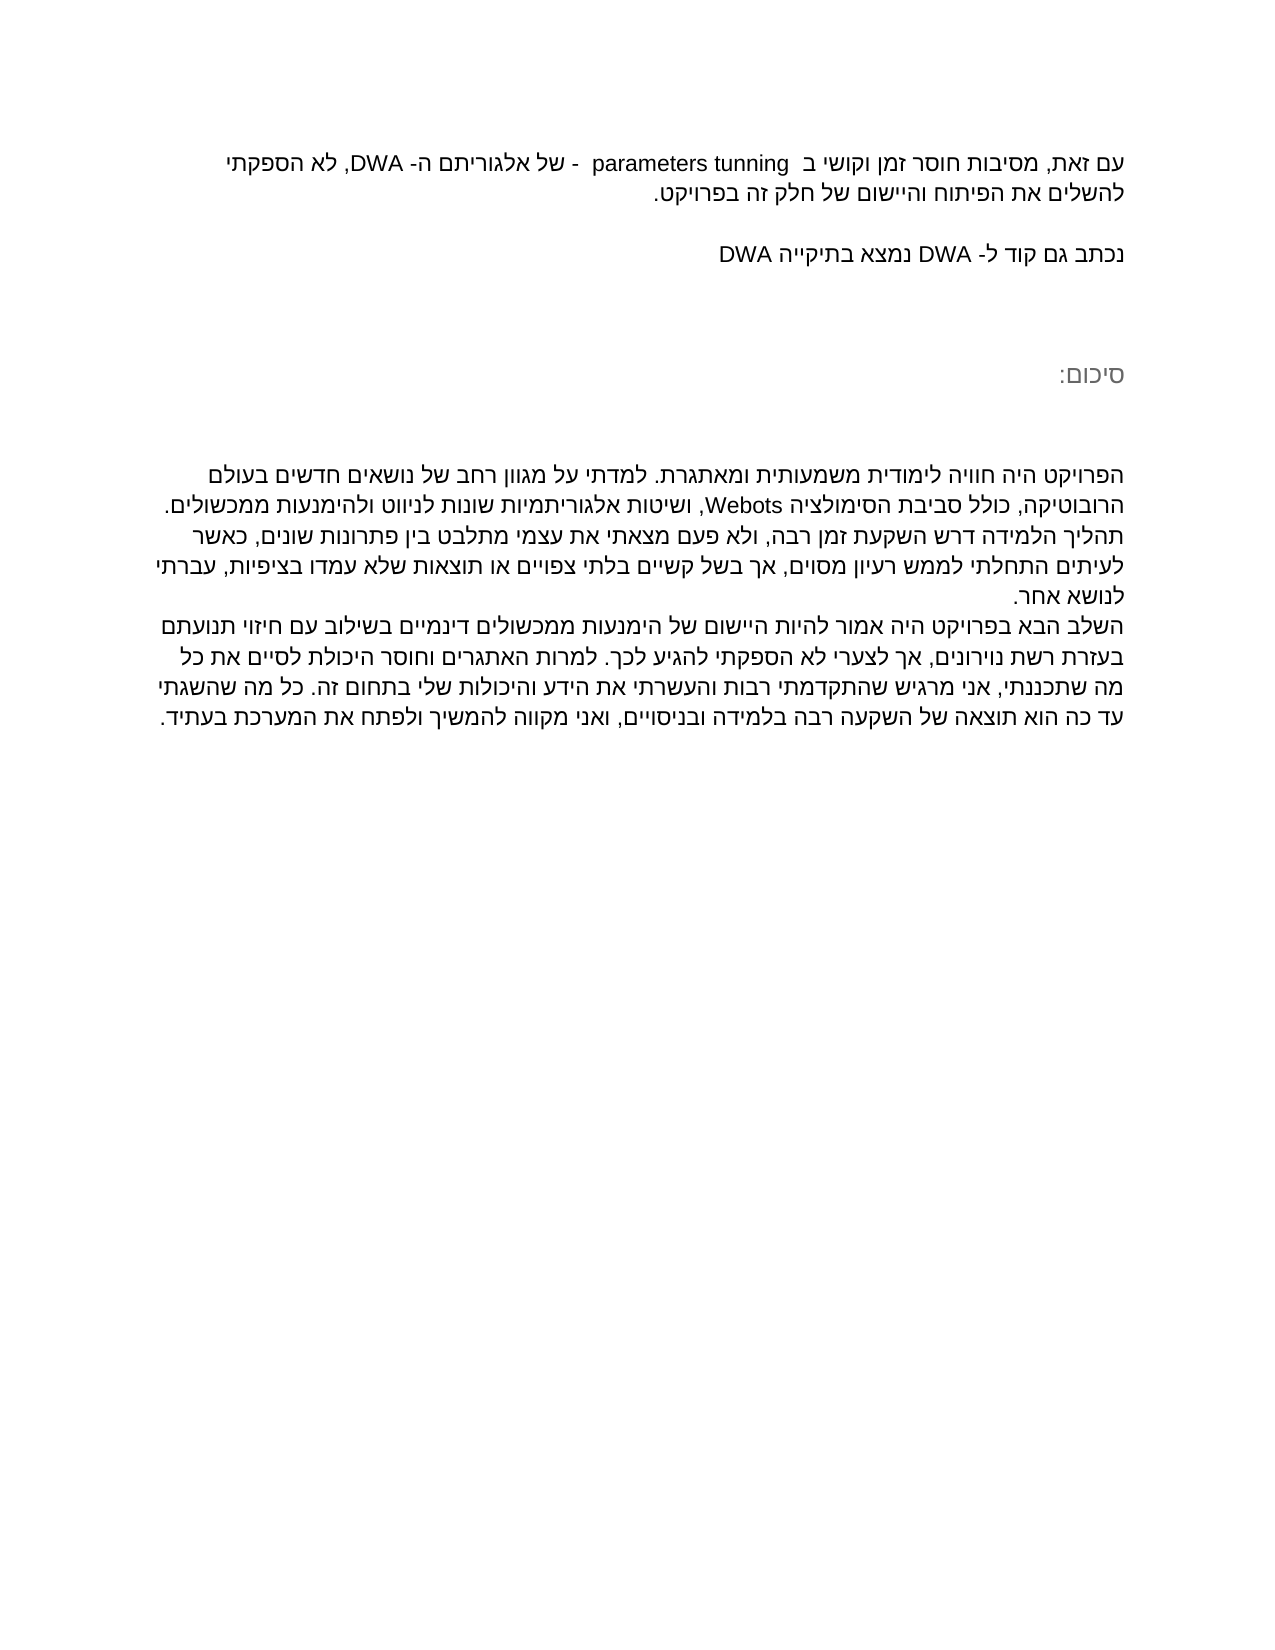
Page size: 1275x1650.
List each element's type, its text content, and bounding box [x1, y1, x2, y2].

text עם זאת, מסיבות חוסר זמן וקושי ב parameters tunning - של אלגוריתם ה- DWA, לא הספקתי להשלים את הפיתוח והיישום של חלק זה בפרויקט. [150, 150, 1125, 207]
text נכתב גם קוד ל- DWA נמצא בתיקייה DWA [150, 210, 1125, 267]
text הפרויקט היה חוויה לימודית משמעותית ומאתגרת. למדתי על מגוון רחב של נושאים חדשים בעולם הרובוטיקה, כולל סביבת הסימולציה Webots, ושיטות אלגוריתמיות שונות לניווט ולהימנעות ממכשולים. תהליך הלמידה דרש השקעת זמן רבה, ולא פעם מצאתי את עצמי מתלבט בין פתרונות שונים, כאשר לעיתים התחלתי לממש רעיון מסוים, אך בשל קשיים בלתי צפויים או תוצאות שלא עמדו בציפיות, עברתי לנושא אחר. [150, 462, 1125, 609]
text השלב הבא בפרויקט היה אמור להיות היישום של הימנעות ממכשולים דינמיים בשילוב עם חיזוי תנועתם בעזרת רשת נוירונים, אך לצערי לא הספקתי להגיע לכך. למרות האתגרים וחוסר היכולת לסיים את כל מה שתכננתי, אני מרגיש שהתקדמתי רבות והעשרתי את הידע והיכולות שלי בתחום זה. כל מה שהשגתי עד כה הוא תוצאה של השקעה רבה בלמידה ובניסויים, ואני מקווה להמשיך ולפתח את המערכת בעתיד. [150, 613, 1125, 730]
subtitle סיכום: [150, 360, 1125, 389]
